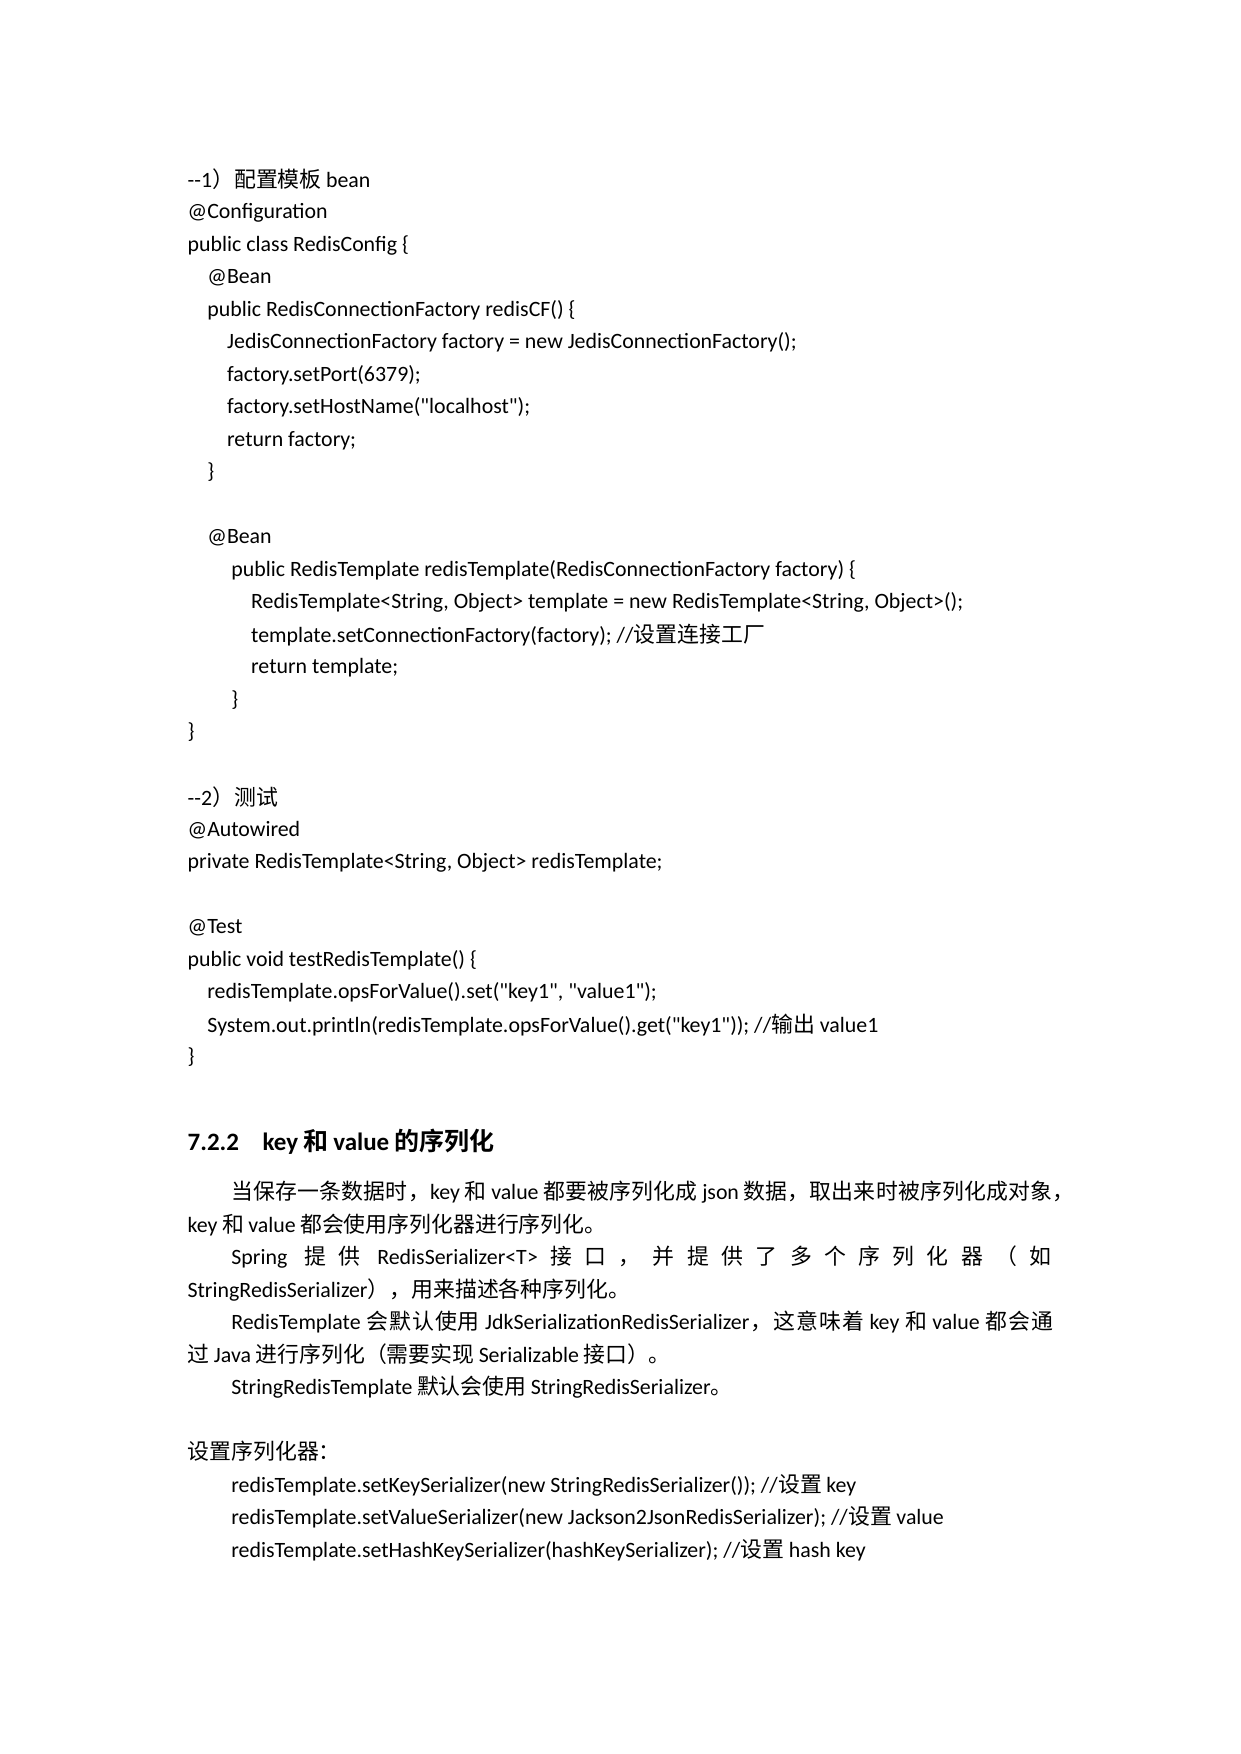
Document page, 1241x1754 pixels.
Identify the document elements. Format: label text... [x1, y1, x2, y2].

text factory.setPort(6379); [187, 357, 1053, 389]
text return factory; [187, 422, 1053, 454]
text factory.setHostName("localhost"); [187, 389, 1053, 422]
text public RedisTemplate redisTemplate(RedisConnectionFactory factory) { [187, 552, 1053, 584]
text 设置序列化器： [187, 1434, 1053, 1466]
subtitle key和value的序列化 [187, 1107, 1053, 1172]
text } [187, 454, 1053, 487]
text template.setConnectionFactory(factory); //设置连接工厂 [187, 617, 1053, 649]
text StringRedisTemplate默认会使用StringRedisSerializer。 [187, 1369, 1053, 1401]
text redisTemplate.setKeySerializer(new StringRedisSerializer()); //设置key [187, 1466, 1053, 1499]
text Spring提供RedisSerializer<T>接口，并提供了多个序列化器（如StringRedisSerializer），用来描述各种序列化。 [187, 1239, 1053, 1304]
text } [187, 714, 1053, 747]
text private RedisTemplate<String, Object> redisTemplate; [187, 844, 1053, 877]
text RedisTemplate<String, Object> template = new RedisTemplate<String, Object>(); [187, 584, 1053, 617]
text @Configuration [187, 194, 1053, 227]
text System.out.println(redisTemplate.opsForValue().get("key1")); //输出value1 [187, 1007, 1053, 1039]
text public RedisConnectionFactory redisCF() { [187, 292, 1053, 324]
text JedisConnectionFactory factory = new JedisConnectionFactory(); [187, 324, 1053, 357]
text public class RedisConfig { [187, 227, 1053, 259]
text } [187, 1039, 1053, 1072]
text redisTemplate.opsForValue().set("key1", "value1"); [187, 974, 1053, 1007]
text redisTemplate.setValueSerializer(new Jackson2JsonRedisSerializer); //设置value [187, 1499, 1053, 1531]
text RedisTemplate会默认使用JdkSerializationRedisSerializer，这意味着key和value都会通过Java进行序列化（需要实现Serializable接口）。 [187, 1304, 1053, 1369]
text 当保存一条数据时，key和value都要被序列化成json数据，取出来时被序列化成对象，key和value都会使用序列化器进行序列化。 [187, 1174, 1053, 1239]
text @Autowired [187, 812, 1053, 844]
text } [187, 682, 1053, 714]
text @Bean [187, 519, 1053, 552]
text --2）测试 [187, 779, 1053, 812]
text return template; [187, 649, 1053, 682]
text public void testRedisTemplate() { [187, 942, 1053, 974]
text @Bean [187, 259, 1053, 292]
text --1）配置模板bean [187, 162, 1053, 194]
text redisTemplate.setHashKeySerializer(hashKeySerializer); //设置hash key [187, 1531, 1053, 1564]
text @Test [187, 909, 1053, 942]
